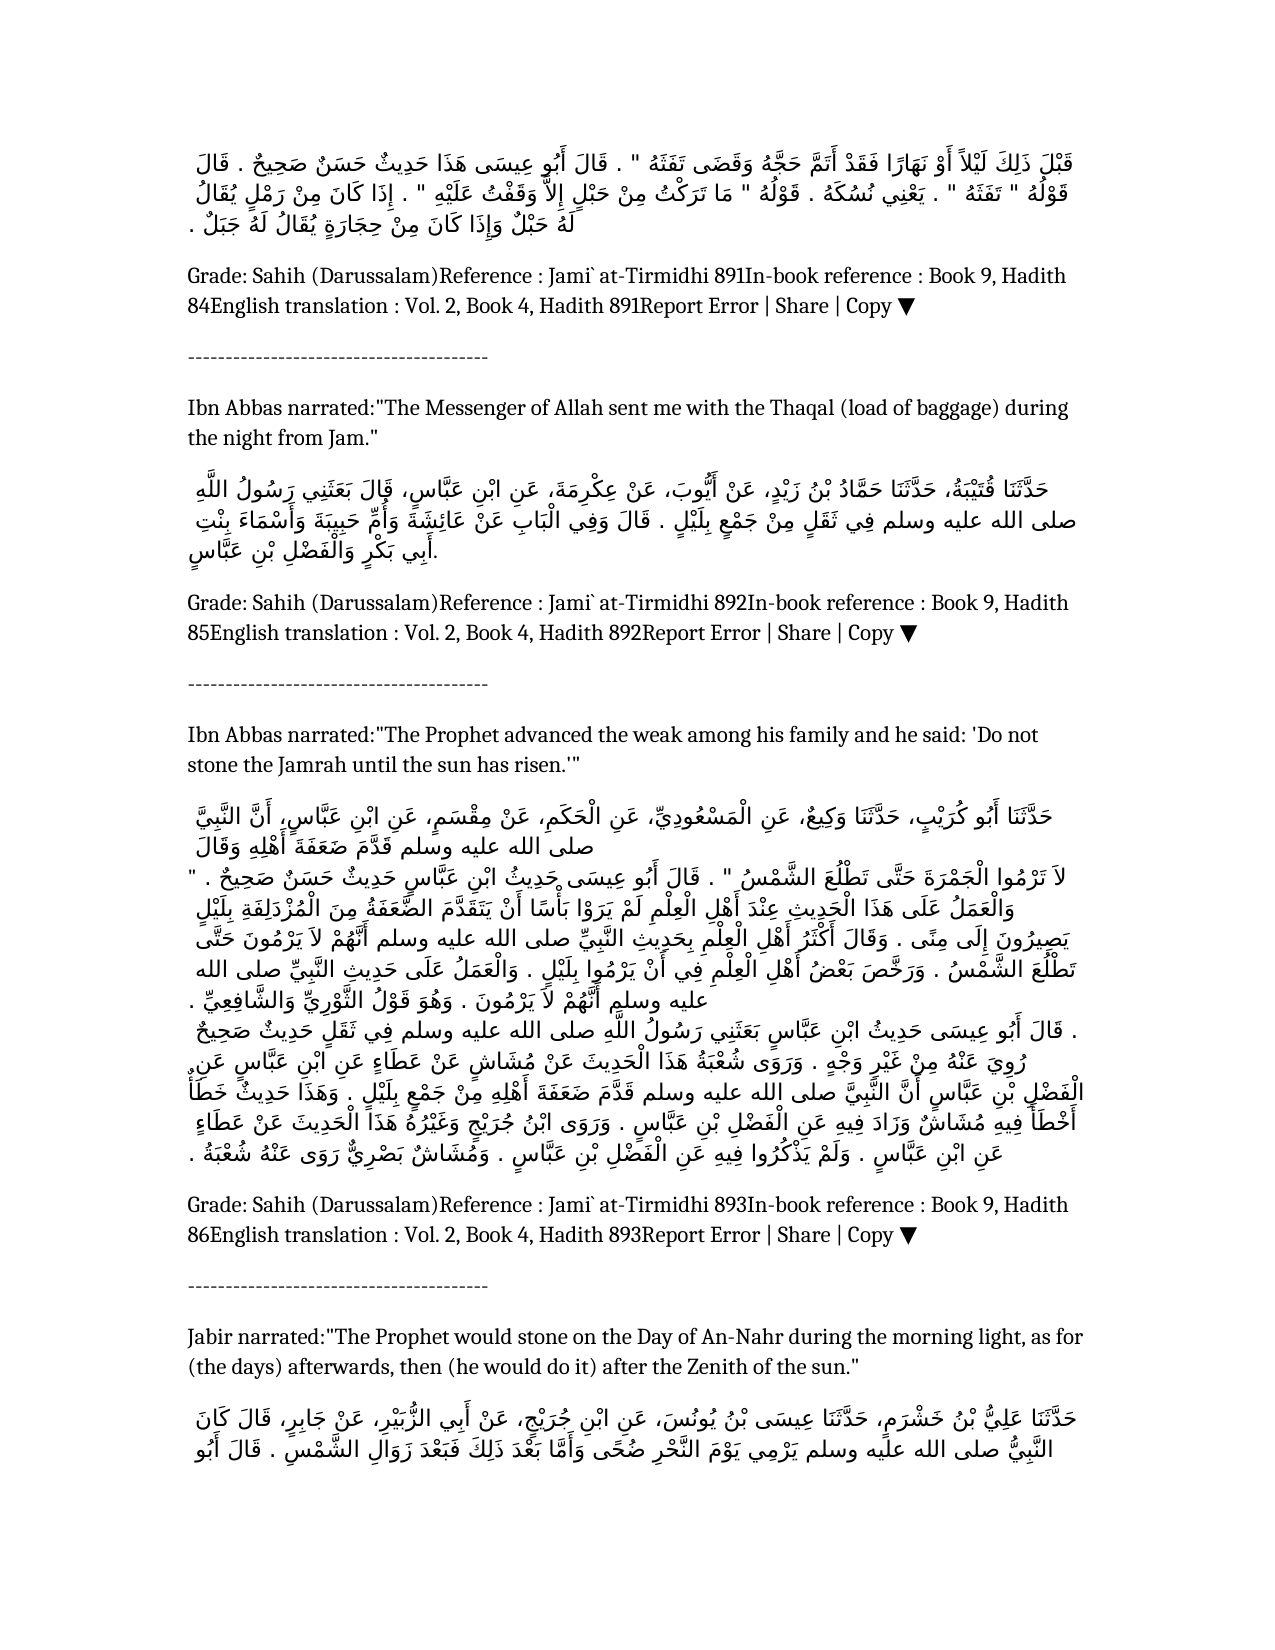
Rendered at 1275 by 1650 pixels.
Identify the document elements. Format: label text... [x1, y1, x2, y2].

text Grade: Sahih (Darussalam)Reference : Jami` at-Tirmidhi 893In-book reference : Book 9, Hadith 86English translation : Vol. 2, Book 4, Hadith 893Report Error | Share | Copy ▼ [187, 1192, 1087, 1248]
text حَدَّثَنَا أَبُو كُرَيْبٍ، حَدَّثَنَا وَكِيعٌ، عَنِ الْمَسْعُودِيِّ، عَنِ الْحَكَمِ، عَنْ مِقْسَمٍ، عَنِ ابْنِ عَبَّاسٍ، أَنَّ النَّبِيَّ صلى الله عليه وسلم قَدَّمَ ضَعَفَةَ أَهْلِهِ وَقَالَ ‏ "‏ لاَ تَرْمُوا الْجَمْرَةَ حَتَّى تَطْلُعَ الشَّمْسُ ‏"‏ ‏.‏ قَالَ أَبُو عِيسَى حَدِيثُ ابْنِ عَبَّاسٍ حَدِيثٌ حَسَنٌ صَحِيحٌ ‏.‏ وَالْعَمَلُ عَلَى هَذَا الْحَدِيثِ عِنْدَ أَهْلِ الْعِلْمِ لَمْ يَرَوْا بَأْسًا أَنْ يَتَقَدَّمَ الضَّعَفَةُ مِنَ الْمُزْدَلِفَةِ بِلَيْلٍ يَصِيرُونَ إِلَى مِنًى ‏.‏ وَقَالَ أَكْثَرُ أَهْلِ الْعِلْمِ بِحَدِيثِ النَّبِيِّ صلى الله عليه وسلم أَنَّهُمْ لاَ يَرْمُونَ حَتَّى تَطْلُعَ الشَّمْسُ ‏.‏ وَرَخَّصَ بَعْضُ أَهْلِ الْعِلْمِ فِي أَنْ يَرْمُوا بِلَيْلٍ ‏.‏ وَالْعَمَلُ عَلَى حَدِيثِ النَّبِيِّ صلى الله عليه وسلم أَنَّهُمْ لاَ يَرْمُونَ ‏.‏ وَهُوَ قَوْلُ الثَّوْرِيِّ وَالشَّافِعِيِّ ‏.‏ ‏.‏ قَالَ أَبُو عِيسَى حَدِيثُ ابْنِ عَبَّاسٍ بَعَثَنِي رَسُولُ اللَّهِ صلى الله عليه وسلم فِي ثَقَلٍ حَدِيثٌ صَحِيحٌ رُوِيَ عَنْهُ مِنْ غَيْرِ وَجْهٍ ‏.‏ وَرَوَى شُعْبَةُ هَذَا الْحَدِيثَ عَنْ مُشَاشٍ عَنْ عَطَاءٍ عَنِ ابْنِ عَبَّاسٍ عَنِ الْفَضْلِ بْنِ عَبَّاسٍ أَنَّ النَّبِيَّ صلى الله عليه وسلم قَدَّمَ ضَعَفَةَ أَهْلِهِ مِنْ جَمْعٍ بِلَيْلٍ ‏.‏ وَهَذَا حَدِيثٌ خَطَأٌ أَخْطَأَ فِيهِ مُشَاشٌ وَزَادَ فِيهِ عَنِ الْفَضْلِ بْنِ عَبَّاسٍ ‏.‏ وَرَوَى ابْنُ جُرَيْجٍ وَغَيْرُهُ هَذَا الْحَدِيثَ عَنْ عَطَاءٍ عَنِ ابْنِ عَبَّاسٍ ‏.‏ وَلَمْ يَذْكُرُوا فِيهِ عَنِ الْفَضْلِ بْنِ عَبَّاسٍ ‏.‏ وَمُشَاشٌ بَصْرِيٌّ رَوَى عَنْهُ شُعْبَةُ ‏.‏ [187, 803, 1087, 1167]
text ---------------------------------------- [187, 344, 1087, 370]
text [187, 1405, 1087, 1462]
text Ibn Abbas narrated:"The Messenger of Allah sent me with the Thaqal (load of baggage) during the night from Jam." [187, 395, 1087, 452]
text ---------------------------------------- [187, 1273, 1087, 1299]
text Grade: Sahih (Darussalam)Reference : Jami` at-Tirmidhi 892In-book reference : Book 9, Hadith 85English translation : Vol. 2, Book 4, Hadith 892Report Error | Share | Copy ▼ [187, 589, 1087, 646]
text Jabir narrated:"The Prophet would stone on the Day of An-Nahr during the morning light, as for (the days) afterwards, then (he would do it) after the Zenith of the sun." [187, 1324, 1087, 1381]
text Ibn Abbas narrated:"The Prophet advanced the weak among his family and he said: 'Do not stone the Jamrah until the sun has risen.'" [187, 722, 1087, 778]
text ---------------------------------------- [187, 671, 1087, 697]
text Grade: Sahih (Darussalam)Reference : Jami` at-Tirmidhi 891In-book reference : Book 9, Hadith 84English translation : Vol. 2, Book 4, Hadith 891Report Error | Share | Copy ▼ [187, 263, 1087, 319]
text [187, 150, 1087, 238]
text حَدَّثَنَا قُتَيْبَةُ، حَدَّثَنَا حَمَّادُ بْنُ زَيْدٍ، عَنْ أَيُّوبَ، عَنْ عِكْرِمَةَ، عَنِ ابْنِ عَبَّاسٍ، قَالَ بَعَثَنِي رَسُولُ اللَّهِ صلى الله عليه وسلم فِي ثَقَلٍ مِنْ جَمْعٍ بِلَيْلٍ ‏.‏ قَالَ وَفِي الْبَابِ عَنْ عَائِشَةَ وَأُمِّ حَبِيبَةَ وَأَسْمَاءَ بِنْتِ أَبِي بَكْرٍ وَالْفَضْلِ بْنِ عَبَّاسٍ. [187, 476, 1087, 564]
